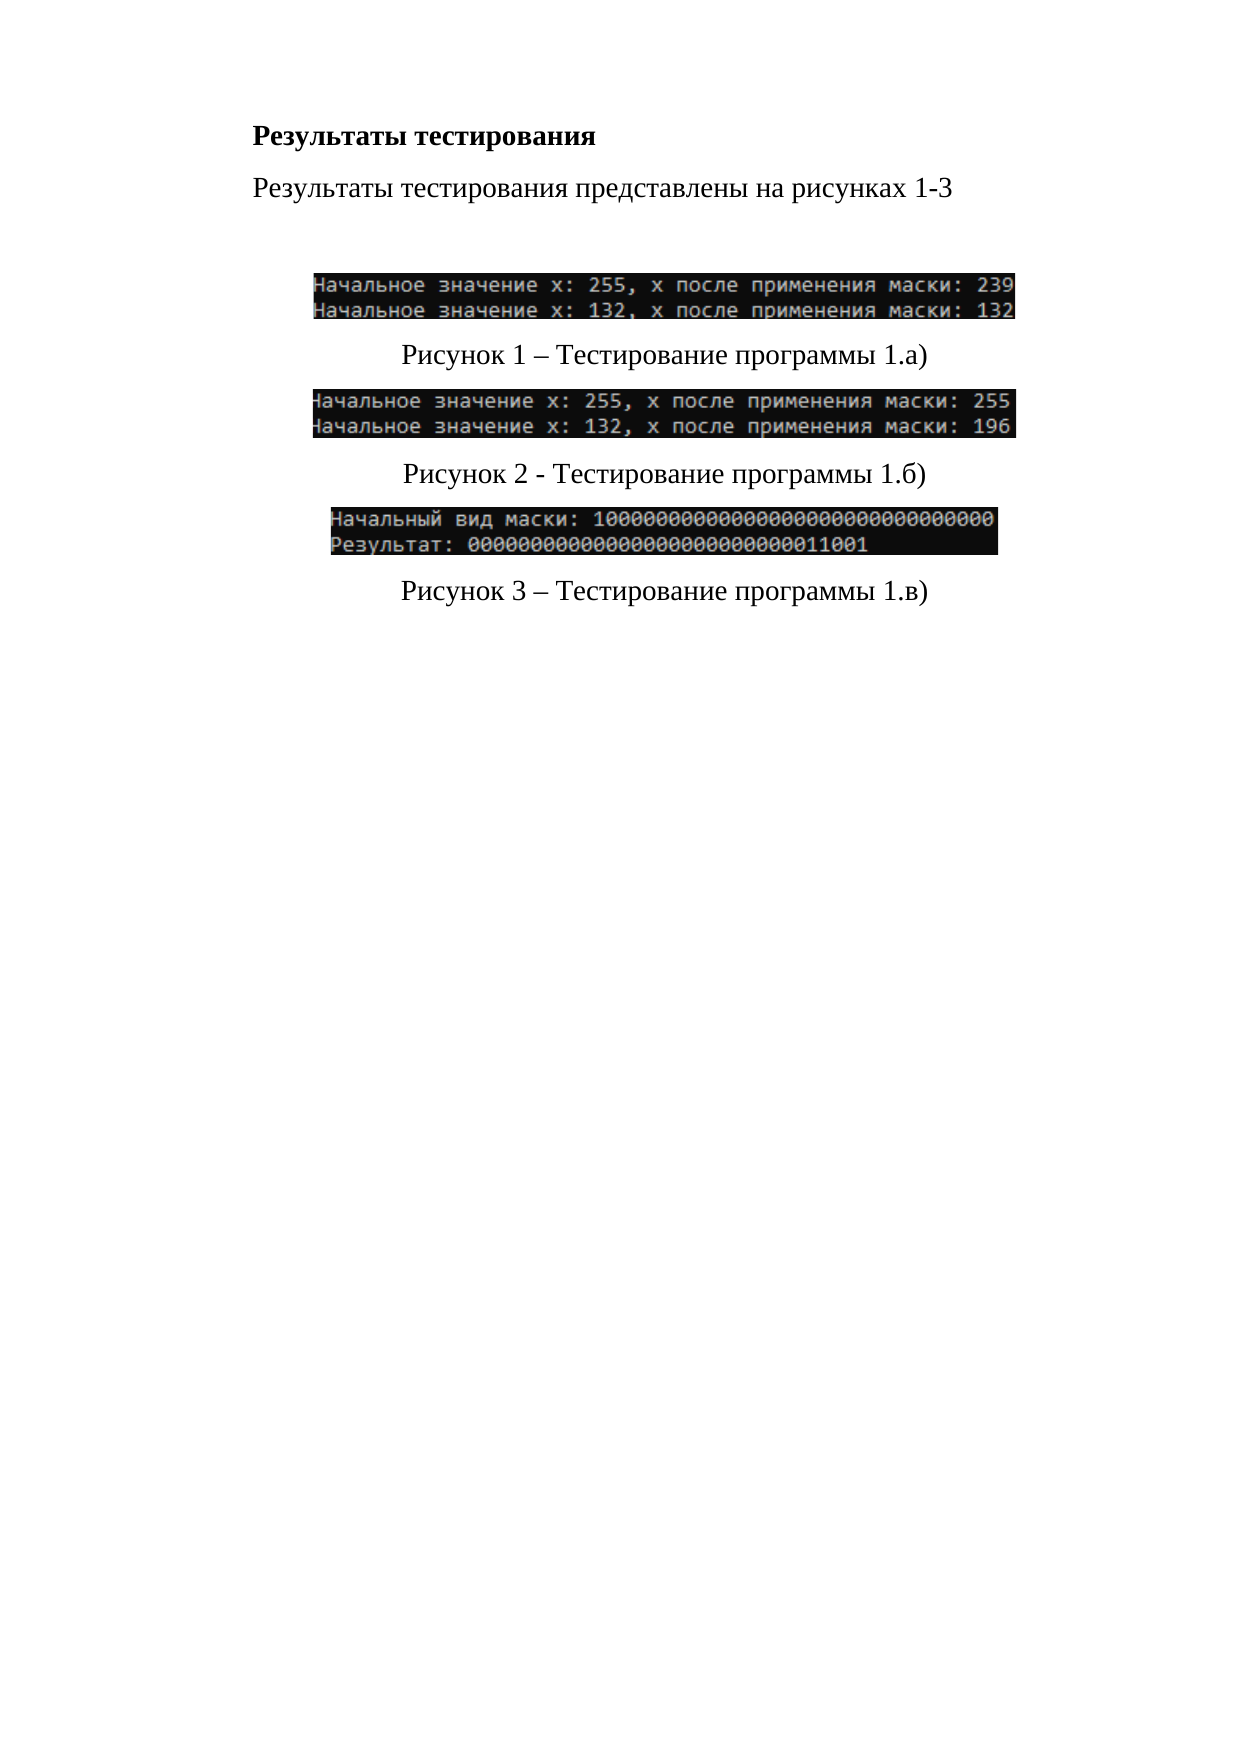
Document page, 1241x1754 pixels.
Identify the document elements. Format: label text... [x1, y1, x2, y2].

text Рисунок 2 - Тестирование программы 1.б) [177, 456, 1152, 489]
picture [313, 273, 1016, 319]
text Рисунок 1 – Тестирование программы 1.а) [177, 337, 1152, 371]
text Результаты тестирования [177, 118, 1152, 152]
text Результаты тестирования представлены на рисунках 1-3 [177, 170, 1152, 203]
picture [312, 389, 1017, 438]
text Рисунок 3 – Тестирование программы 1.в) [177, 573, 1152, 607]
picture [330, 507, 999, 555]
